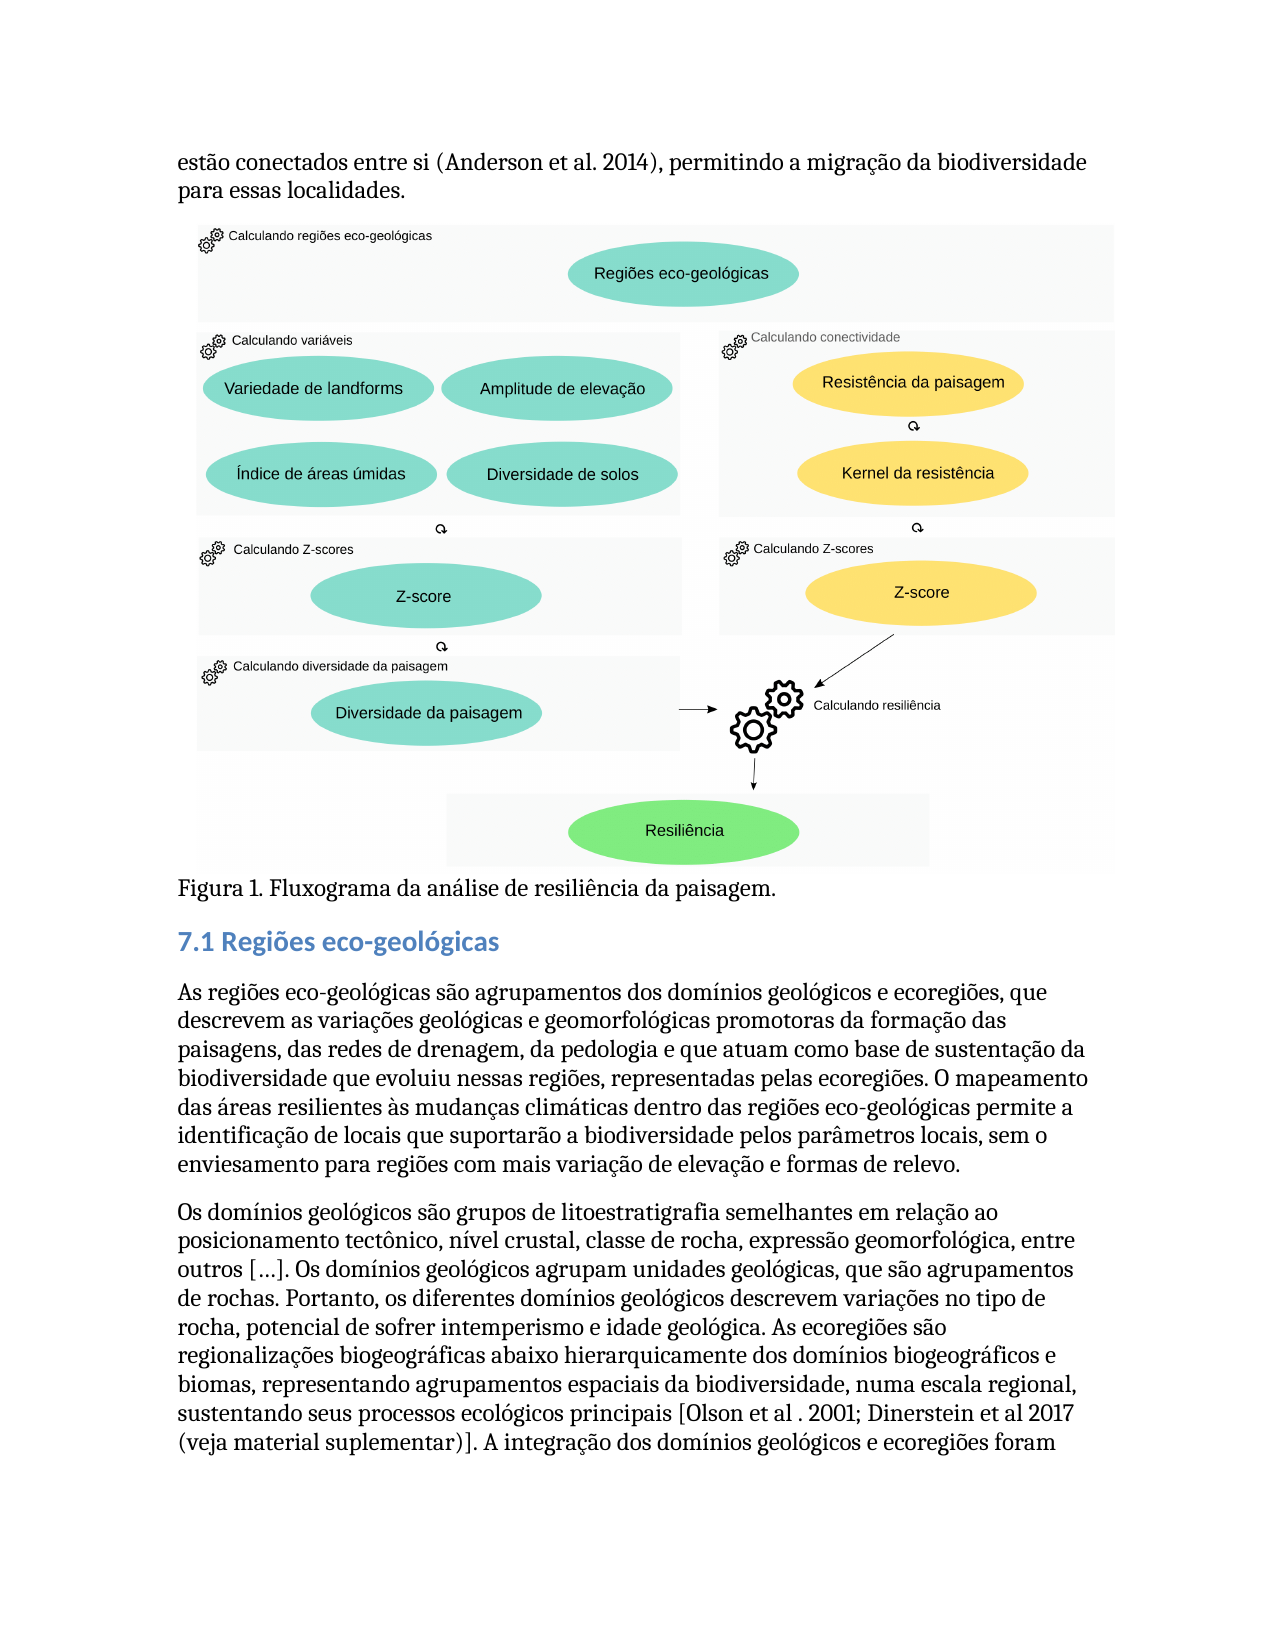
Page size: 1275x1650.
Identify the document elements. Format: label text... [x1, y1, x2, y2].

text As regiões eco-geológicas são agrupamentos dos domínios geológicos e ecoregiões, que descrevem as variações geológicas e geomorfológicas promotoras da formação das paisagens, das redes de drenagem, da pedologia e que atuam como base de sustentação da biodiversidade que evoluiu nessas regiões, representadas pelas ecoregiões. O mapeamento das áreas resilientes às mudanças climáticas dentro das regiões eco-geológicas permite a identificação de locais que suportarão a biodiversidade pelos parâmetros locais, sem o enviesamento para regiões com mais variação de elevação e formas de relevo. [177, 977, 1098, 1179]
picture [196, 223, 1115, 874]
subtitle 7.1 Regiões eco-geológicas [177, 923, 1098, 959]
